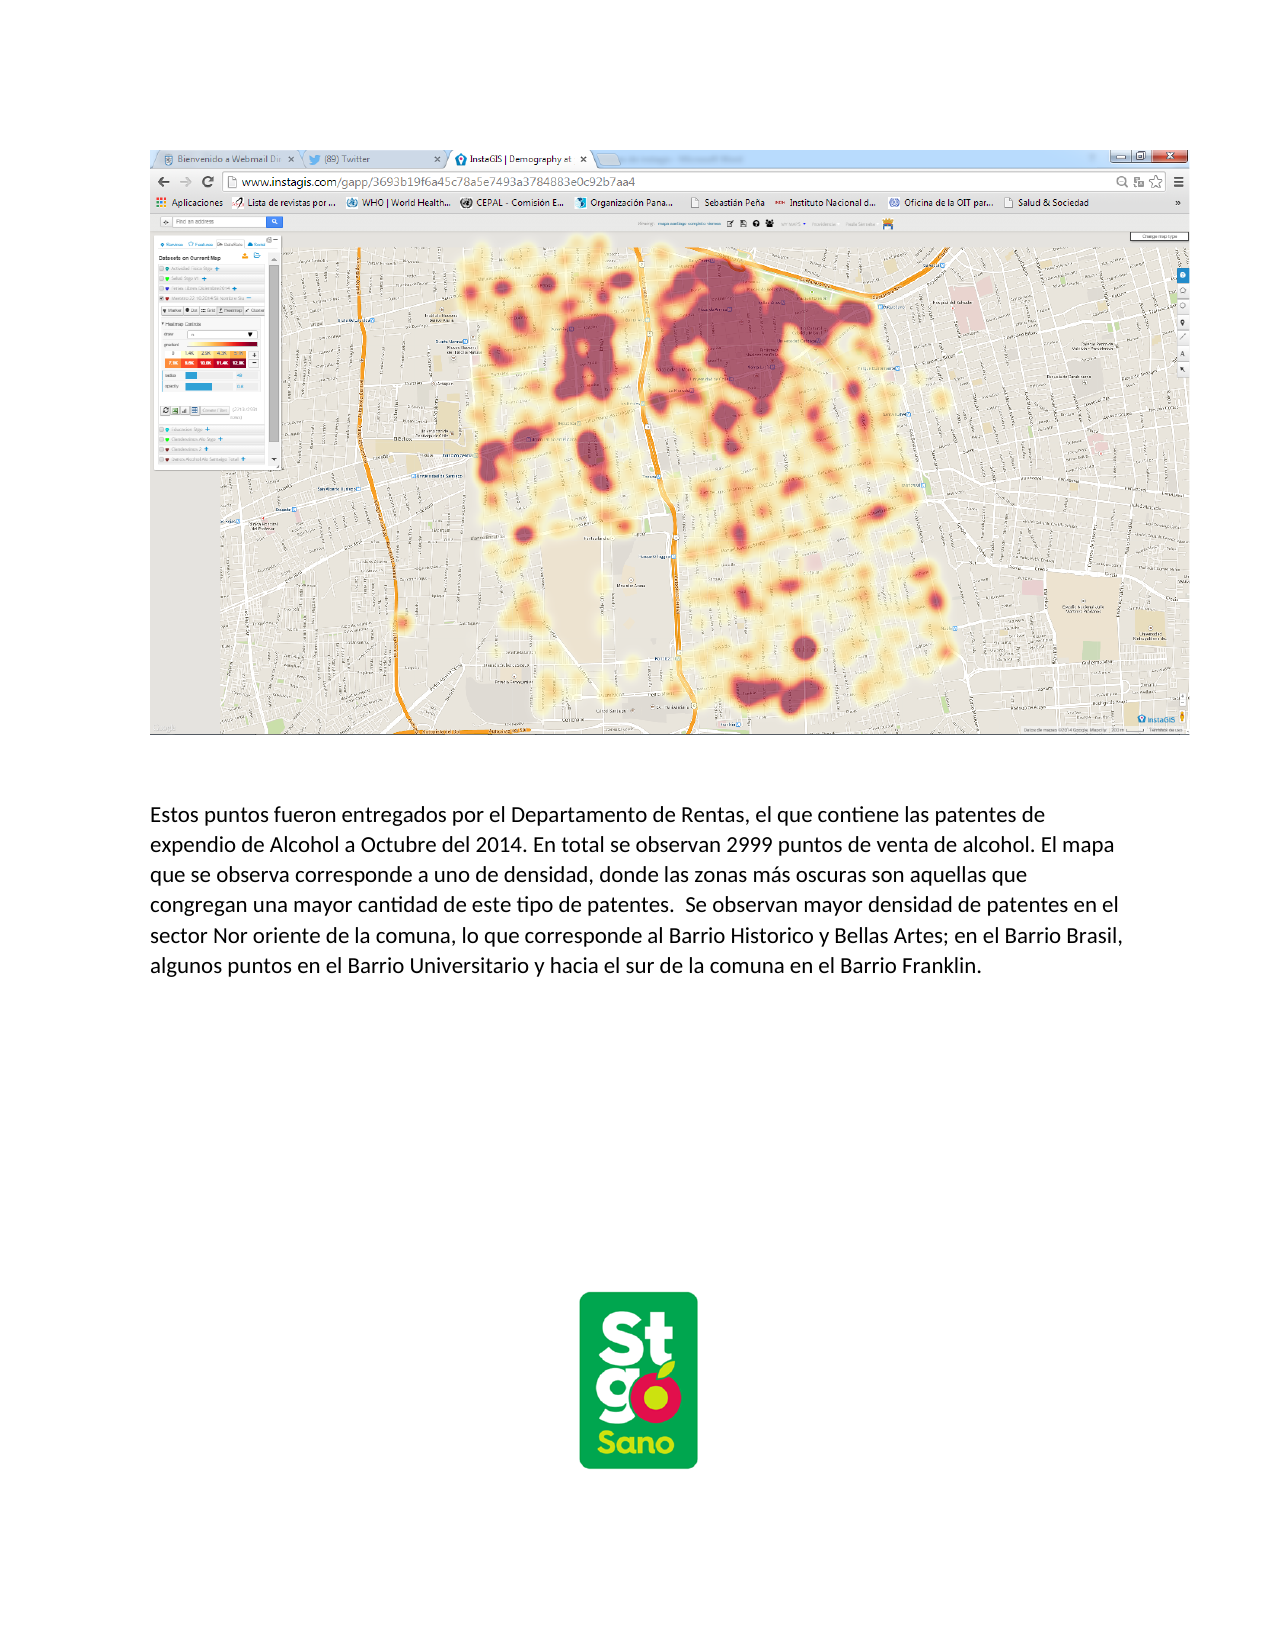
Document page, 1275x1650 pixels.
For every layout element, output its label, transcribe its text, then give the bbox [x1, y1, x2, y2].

picture [150, 150, 1190, 735]
text Estos puntos fueron entregados por el Departamento de Rentas, el que contiene las patentes de expendio de Alcohol a Octubre del 2014. En total se observan 2999 puntos de venta de alcohol. El mapa que se observa corresponde a uno de densidad, donde las zonas más oscuras son aquellas que congregan una mayor cantidad de este tipo de patentes. Se observan mayor densidad de patentes en el sector Nor oriente de la comuna, lo que corresponde al Barrio Historico y Bellas Artes; en el Barrio Brasil, algunos puntos en el Barrio Universitario y hacia el sur de la comuna en el Barrio Franklin. [150, 800, 1125, 979]
picture [575, 1287, 700, 1472]
